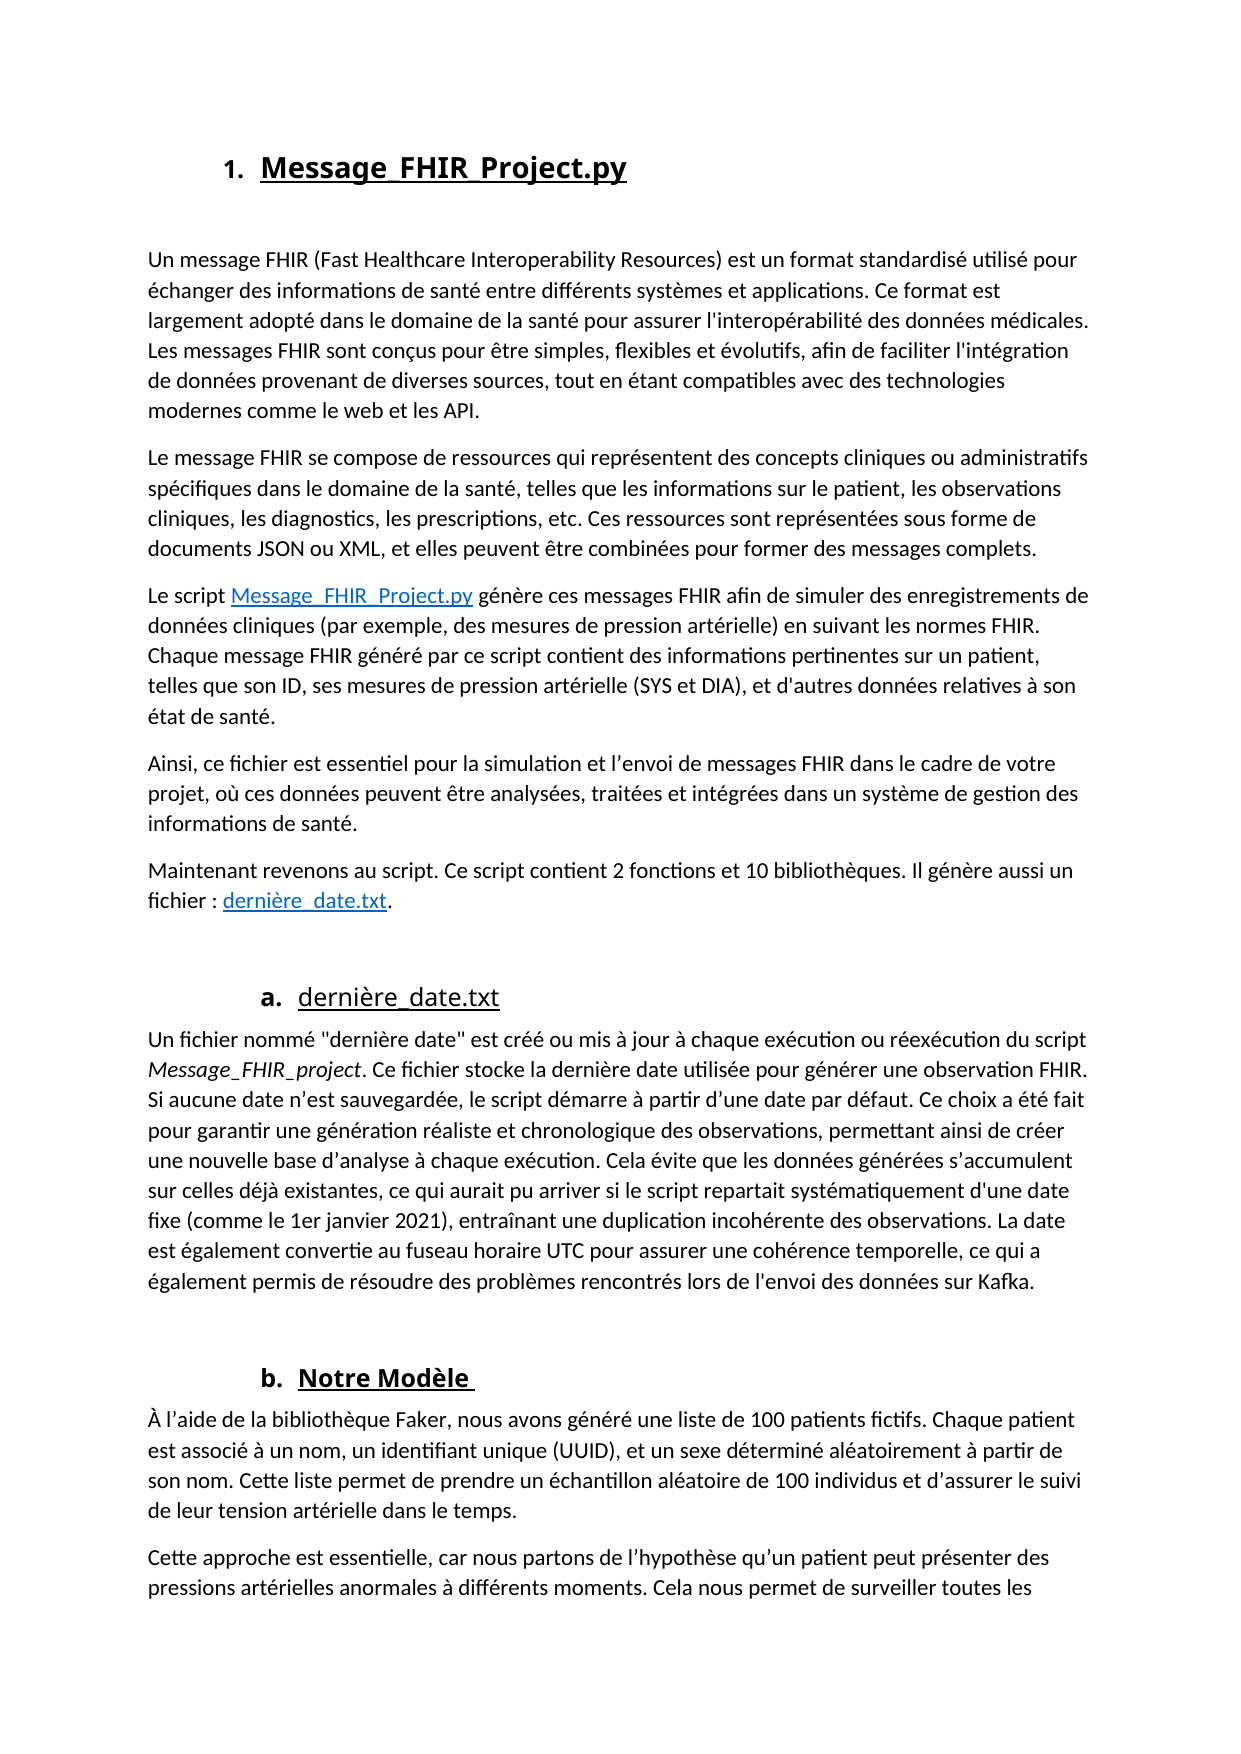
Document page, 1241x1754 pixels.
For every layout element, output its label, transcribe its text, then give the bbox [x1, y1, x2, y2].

text Ainsi, ce fichier est essentiel pour la simulation et l’envoi de messages FHIR dans le cadre de votre projet, où ces données peuvent être analysées, traitées et intégrées dans un système de gestion des informations de santé. [148, 749, 1093, 837]
text Maintenant revenons au script. Ce script contient 2 fonctions et 10 bibliothèques. Il génère aussi un fichier : dernière_date.txt. [148, 856, 1093, 914]
subtitle dernière_date.txt [260, 980, 1093, 1014]
subtitle Notre Modèle [260, 1361, 1093, 1394]
text Le message FHIR se compose de ressources qui représentent des concepts cliniques ou administratifs spécifiques dans le domaine de la santé, telles que les informations sur le patient, les observations cliniques, les diagnostics, les prescriptions, etc. Ces ressources sont représentées sous forme de documents JSON ou XML, et elles peuvent être combinées pour former des messages complets. [148, 443, 1093, 562]
text Le script Message_FHIR_Project.py génère ces messages FHIR afin de simuler des enregistrements de données cliniques (par exemple, des mesures de pression artérielle) en suivant les normes FHIR. Chaque message FHIR généré par ce script contient des informations pertinentes sur un patient, telles que son ID, ses mesures de pression artérielle (SYS et DIA), et d'autres données relatives à son état de santé. [148, 581, 1093, 730]
text Un fichier nommé "dernière date" est créé ou mis à jour à chaque exécution ou réexécution du script Message_FHIR_project. Ce fichier stocke la dernière date utilisée pour générer une observation FHIR. Si aucune date n’est sauvegardée, le script démarre à partir d’une date par défaut. Ce choix a été fait pour garantir une génération réaliste et chronologique des observations, permettant ainsi de créer une nouvelle base d’analyse à chaque exécution. Cela évite que les données générées s’accumulent sur celles déjà existantes, ce qui aurait pu arriver si le script repartait systématiquement d'une date fixe (comme le 1er janvier 2021), entraînant une duplication incohérente des observations. La date est également convertie au fuseau horaire UTC pour assurer une cohérence temporelle, ce qui a également permis de résoudre des problèmes rencontrés lors de l'envoi des données sur Kafka. [148, 1025, 1093, 1295]
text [148, 1543, 1093, 1601]
text Un message FHIR (Fast Healthcare Interoperability Resources) est un format standardisé utilisé pour échanger des informations de santé entre différents systèmes et applications. Ce format est largement adopté dans le domaine de la santé pour assurer l'interopérabilité des données médicales. Les messages FHIR sont conçus pour être simples, flexibles et évolutifs, afin de faciliter l'intégration de données provenant de diverses sources, tout en étant compatibles avec des technologies modernes comme le web et les API. [148, 246, 1093, 425]
text À l’aide de la bibliothèque Faker, nous avons généré une liste de 100 patients fictifs. Chaque patient est associé à un nom, un identifiant unique (UUID), et un sexe déterminé aléatoirement à partir de son nom. Cette liste permet de prendre un échantillon aléatoire de 100 individus et d’assurer le suivi de leur tension artérielle dans le temps. [148, 1406, 1093, 1524]
subtitle Message_FHIR_Project.py [223, 148, 1093, 187]
